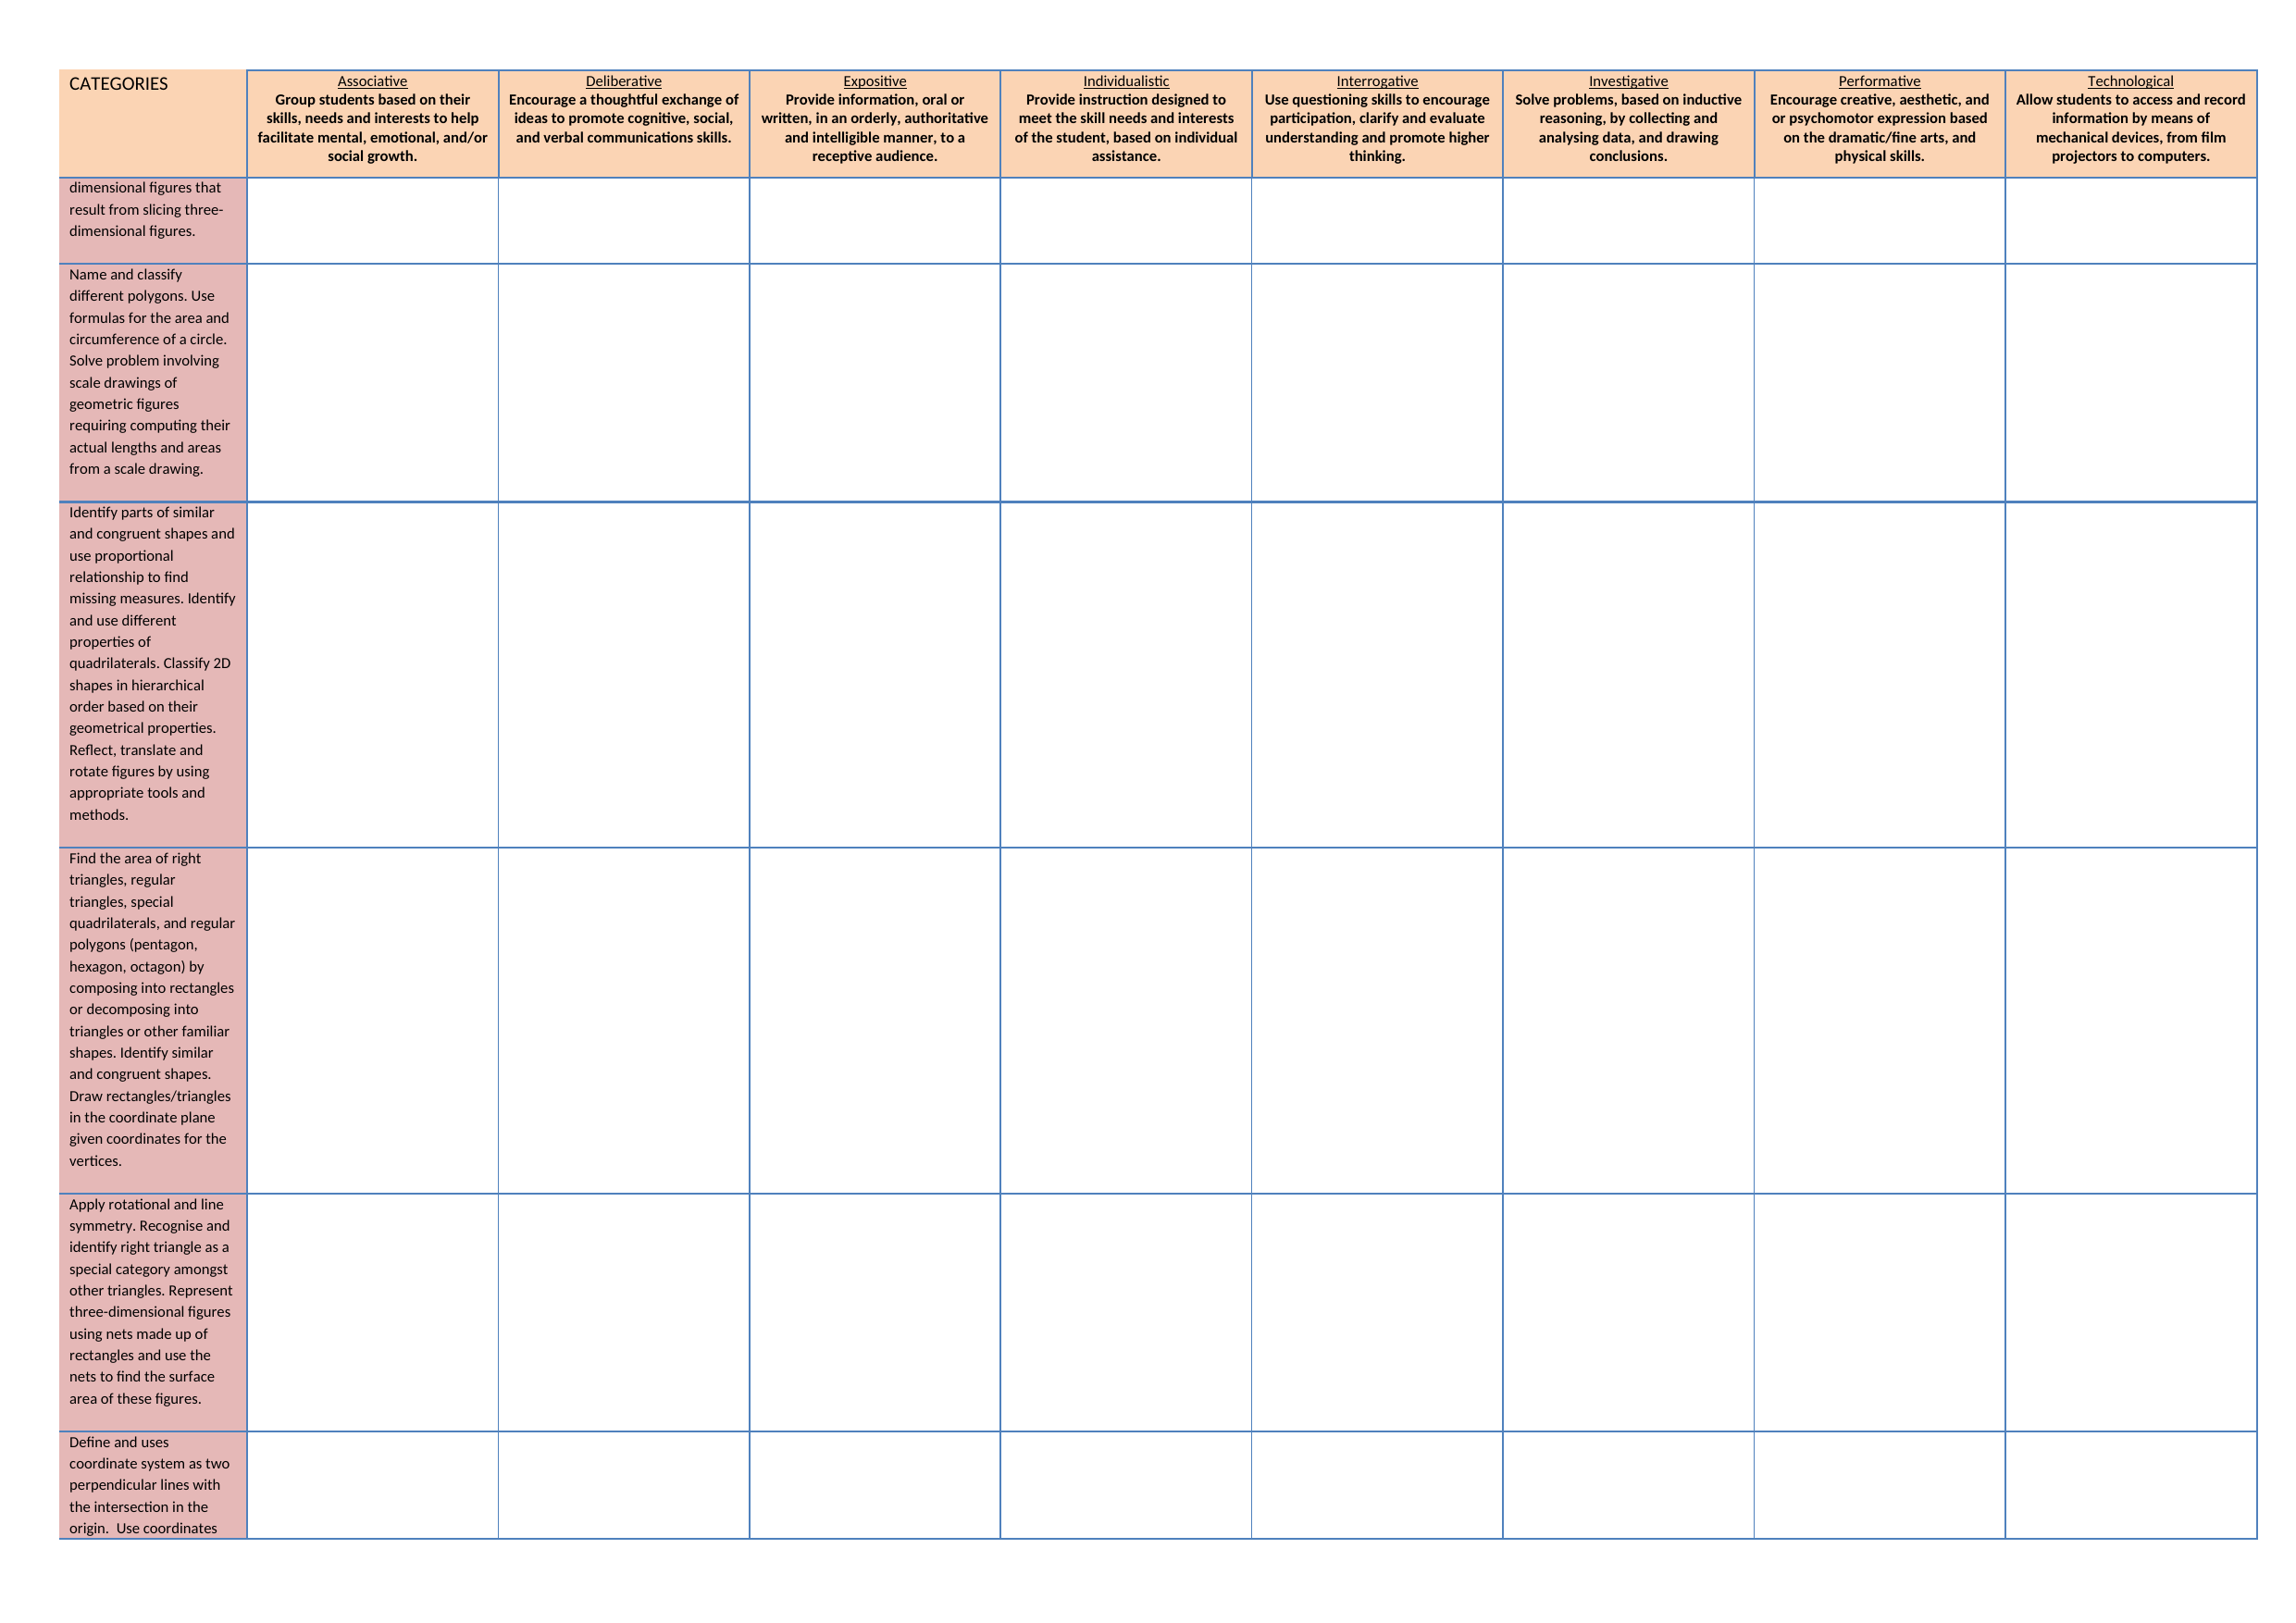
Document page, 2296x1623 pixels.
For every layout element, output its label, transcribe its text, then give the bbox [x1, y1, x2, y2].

table_cell [2006, 849, 2256, 1193]
table_cell Name and classify different polygons. Use formulas for the area and circumference of a circle. Solve problem involving scale drawings of geometric figures requiring computing their actual lengths and areas from a scale drawing. [59, 265, 246, 501]
table_cell Apply rotational and line symmetry. Recognise and identify right triangle as a special category amongst other triangles. Represent three-dimensional figures using nets made up of rectangles and use the nets to find the surface area of these figures. [59, 1195, 246, 1431]
table_cell [1252, 265, 1502, 501]
table_cell [2006, 179, 2256, 263]
table_cell [248, 265, 498, 501]
table_cell [248, 1195, 498, 1431]
table_header Interrogative Use questioning skills to encourage participation, clarify and evaluate understanding and promote higher thinking. [1253, 71, 1502, 177]
table_cell [1252, 849, 1502, 1193]
table_cell [1252, 1195, 1502, 1431]
table_cell [2006, 265, 2256, 501]
table_cell [751, 1195, 999, 1431]
table_cell [248, 179, 498, 263]
table_cell [2006, 1195, 2256, 1431]
table_cell [1001, 265, 1251, 501]
table_header Performative Encourage creative, aesthetic, and or psychomotor expression based on the dramatic/fine arts, and physical skills. [1756, 71, 2004, 177]
table_cell Find the area of right triangles, regular triangles, special quadrilaterals, and regular polygons (pentagon, hexagon, octagon) by composing into rectangles or decomposing into triangles or other familiar shapes. Identify similar and congruent shapes. Draw rectangles/triangles in the coordinate plane given coordinates for the vertices. [59, 849, 246, 1193]
table_header Expositive Provide information, oral or written, in an orderly, authoritative and intelligible manner, to a receptive audience. [751, 71, 999, 177]
table_cell [1001, 849, 1251, 1193]
table_cell [1001, 1432, 1251, 1538]
table_cell [1755, 1432, 2004, 1538]
table_cell [1755, 849, 2004, 1193]
table_cell [1504, 849, 1754, 1193]
table_cell [499, 503, 749, 847]
table_cell [1504, 1432, 1754, 1538]
table_cell [1001, 503, 1251, 847]
table_cell [1504, 179, 1754, 263]
table_cell [1252, 179, 1502, 263]
table_cell [1755, 265, 2004, 501]
table_cell [248, 849, 498, 1193]
table_cell [1504, 503, 1754, 847]
table_cell [248, 1432, 498, 1538]
table_cell [499, 1195, 749, 1431]
table_cell Identify parts of similar and congruent shapes and use proportional relationship to find missing measures. Identify and use different properties of quadrilaterals. Classify 2D shapes in hierarchical order based on their geometrical properties. Reflect, translate and rotate figures by using appropriate tools and methods. [59, 503, 246, 847]
table_cell [751, 849, 999, 1193]
table_cell [1252, 503, 1502, 847]
table_header Individualistic Provide instruction designed to meet the skill needs and interests of the student, based on individual assistance. [1001, 71, 1251, 177]
table_cell [751, 1432, 999, 1538]
table_cell [499, 849, 749, 1193]
table_cell [499, 265, 749, 501]
table_cell [1001, 179, 1251, 263]
table_cell [1755, 503, 2004, 847]
table_cell [1001, 1195, 1251, 1431]
table_cell [1755, 179, 2004, 263]
table_header Associative Group students based on their skills, needs and interests to help facilitate mental, emotional, and/or social growth. [248, 71, 498, 177]
table_cell [751, 503, 999, 847]
table_cell [2006, 1432, 2256, 1538]
table_header Deliberative Encourage a thoughtful exchange of ideas to promote cognitive, social, and verbal communications skills. [500, 71, 749, 177]
table_header Technological Allow students to access and record information by means of mechanical devices, from film projectors to computers. [2006, 71, 2256, 177]
table_cell [248, 503, 498, 847]
table_cell [1504, 265, 1754, 501]
table_header CATEGORIES [59, 69, 246, 177]
table_cell [751, 179, 999, 263]
table_cell [499, 179, 749, 263]
table_cell [1504, 1195, 1754, 1431]
table_cell [751, 265, 999, 501]
table_cell [1252, 1432, 1502, 1538]
table_cell [499, 1432, 749, 1538]
table_cell [2006, 503, 2256, 847]
table_cell [1755, 1195, 2004, 1431]
table_header Investigative Solve problems, based on inductive reasoning, by collecting and analysing data, and drawing conclusions. [1504, 71, 1754, 177]
